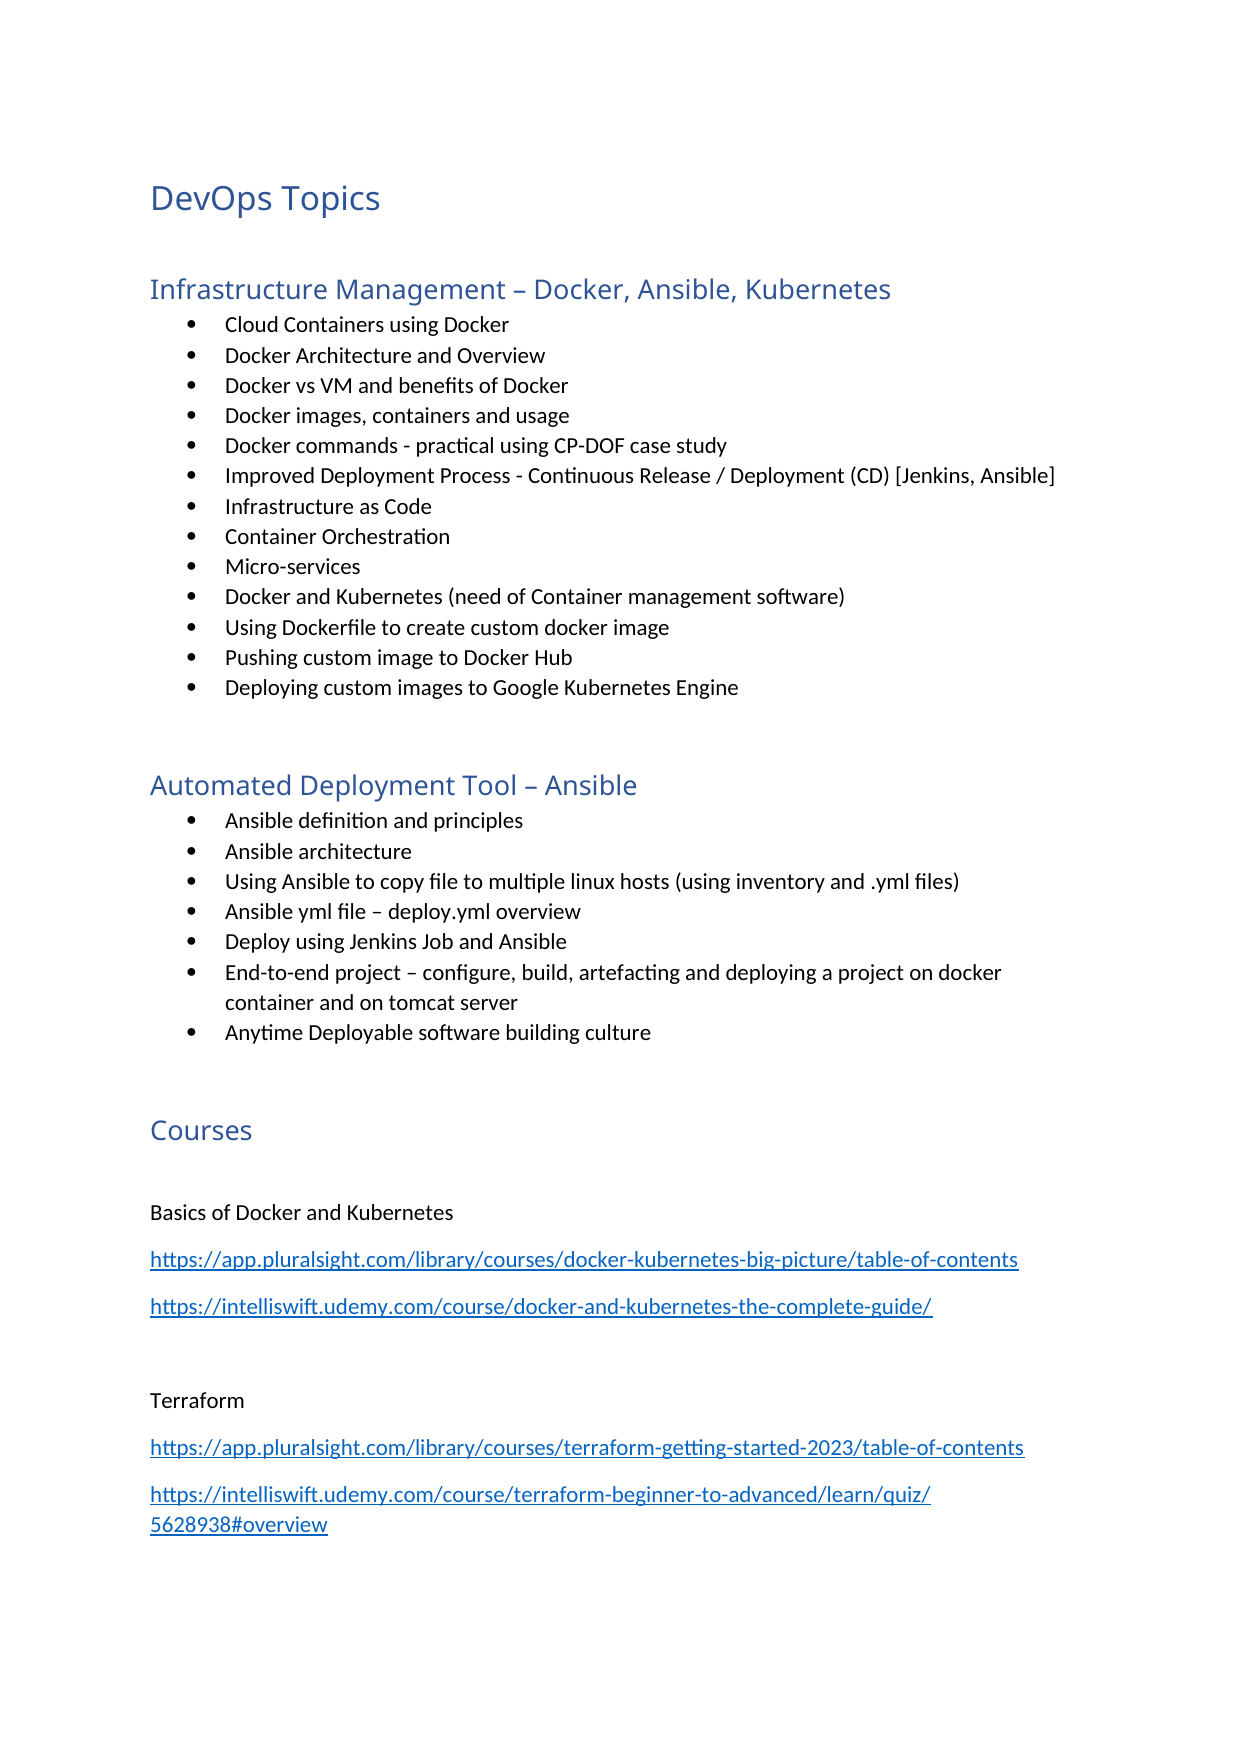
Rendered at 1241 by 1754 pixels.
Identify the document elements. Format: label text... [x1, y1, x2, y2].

list Ansible architecture [187, 837, 1090, 865]
list Anytime Deployable software building culture [187, 1018, 1090, 1046]
text https://intelliswift.udemy.com/course/docker-and-kubernetes-the-complete-guide/ [150, 1292, 1090, 1320]
list Docker and Kubernetes (need of Container management software) [187, 582, 1090, 611]
list Ansible yml file – deploy.yml overview [187, 897, 1090, 925]
text https://app.pluralsight.com/library/courses/terraform-getting-started-2023/table-of-contents [150, 1433, 1090, 1461]
text Basics of Docker and Kubernetes [150, 1198, 1090, 1227]
list Cloud Containers using Docker [187, 311, 1090, 339]
list Docker Architecture and Overview [187, 341, 1090, 369]
list End-to-end project – configure, build, artefacting and deploying a project on docker container and on tomcat server [187, 958, 1090, 1016]
list Infrastructure as Code [187, 492, 1090, 520]
text https://intelliswift.udemy.com/course/terraform-beginner-to-advanced/learn/quiz/5628938#overview [150, 1480, 1090, 1538]
list Pushing custom image to Docker Hub [187, 643, 1090, 671]
subtitle DevOps Topics [150, 175, 1090, 220]
list Docker commands - practical using CP-DOF case study [187, 431, 1090, 459]
list Container Orchestration [187, 522, 1090, 550]
subtitle Courses [150, 1112, 1090, 1149]
list Docker images, containers and usage [187, 401, 1090, 429]
text Terraform [150, 1386, 1090, 1414]
text https://app.pluralsight.com/library/courses/docker-kubernetes-big-picture/table-of-contents [150, 1245, 1090, 1273]
subtitle Infrastructure Management – Docker, Ansible, Kubernetes [150, 271, 1090, 308]
list Docker vs VM and benefits of Docker [187, 371, 1090, 399]
list Deploy using Jenkins Job and Ansible [187, 927, 1090, 956]
list Improved Deployment Process - Continuous Release / Deployment (CD) [Jenkins, Ansible] [187, 462, 1090, 490]
list Using Dockerfile to create custom docker image [187, 613, 1090, 641]
list Using Ansible to copy file to multiple linux hosts (using inventory and .yml files) [187, 867, 1090, 895]
subtitle Automated Deployment Tool – Ansible [150, 767, 1090, 804]
list Micro-services [187, 552, 1090, 580]
list Ansible definition and principles [187, 807, 1090, 835]
list Deploying custom images to Google Kubernetes Engine [187, 673, 1090, 701]
